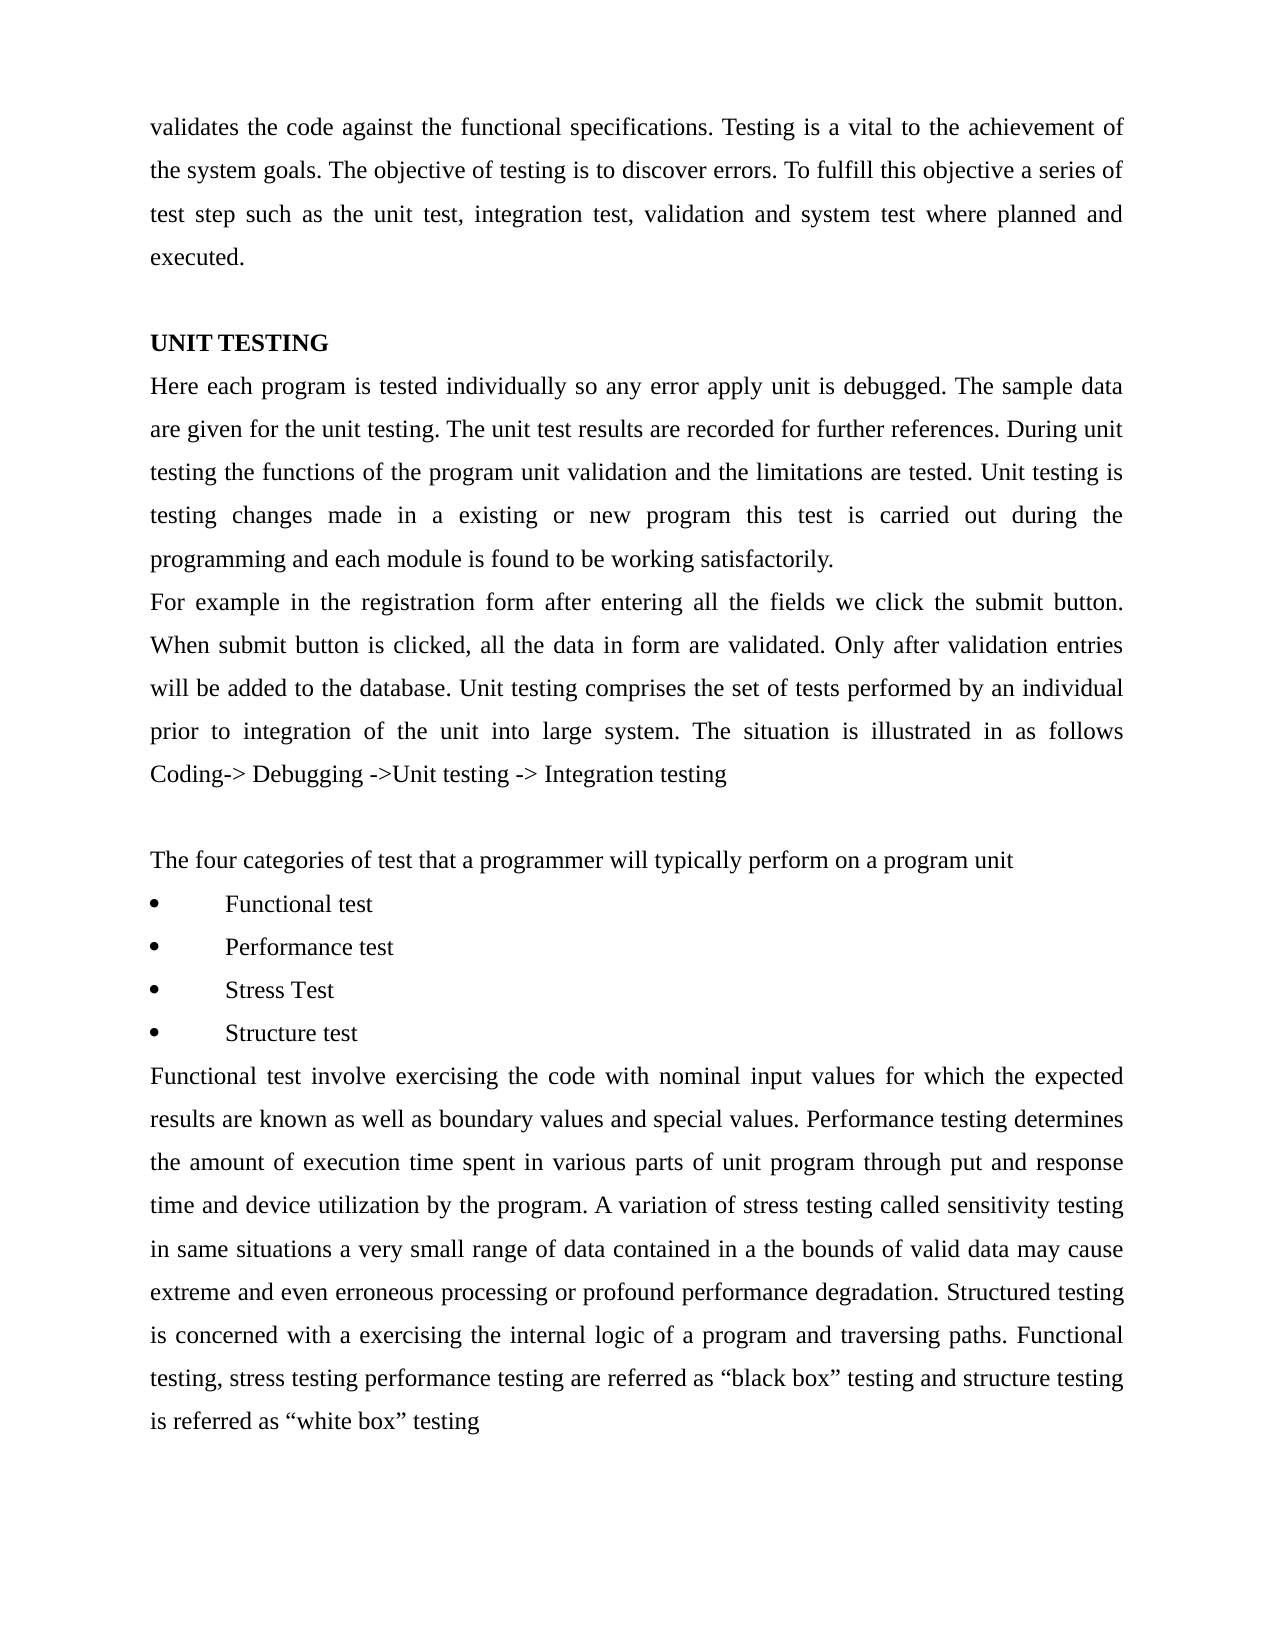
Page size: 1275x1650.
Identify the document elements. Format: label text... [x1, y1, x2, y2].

text For example in the registration form after entering all the fields we click the submit button. When submit button is clicked, all the data in form are validated. Only after validation entries will be added to the database. Unit testing comprises the set of tests performed by an individual prior to integration of the unit into large system. The situation is illustrated in as follows Coding-> Debugging ->Unit testing -> Integration testing [150, 587, 1125, 788]
list Structure test [150, 1018, 1125, 1047]
list Performance test [150, 932, 1125, 961]
text UNIT TESTING [150, 328, 1125, 357]
list Stress Test [150, 975, 1125, 1004]
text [150, 112, 1125, 271]
text Here each program is tested individually so any error apply unit is debugged. The sample data are given for the unit testing. The unit test results are recorded for further references. During unit testing the functions of the program unit validation and the limitations are tested. Unit testing is testing changes made in a existing or new program this test is carried out during the programming and each module is found to be working satisfactorily. [150, 371, 1125, 572]
text Functional test involve exercising the code with nominal input values for which the expected results are known as well as boundary values and special values. Performance testing determines the amount of execution time spent in various parts of unit program through put and response time and device utilization by the program. A variation of stress testing called sensitivity testing in same situations a very small range of data contained in a the bounds of valid data may cause extreme and even erroneous processing or profound performance degradation. Structured testing is concerned with a exercising the internal logic of a program and traversing paths. Functional testing, stress testing performance testing are referred as “black box” testing and structure testing is referred as “white box” testing [150, 1061, 1125, 1435]
list Functional test [150, 889, 1125, 917]
text The four categories of test that a programmer will typically perform on a program unit [150, 846, 1125, 874]
